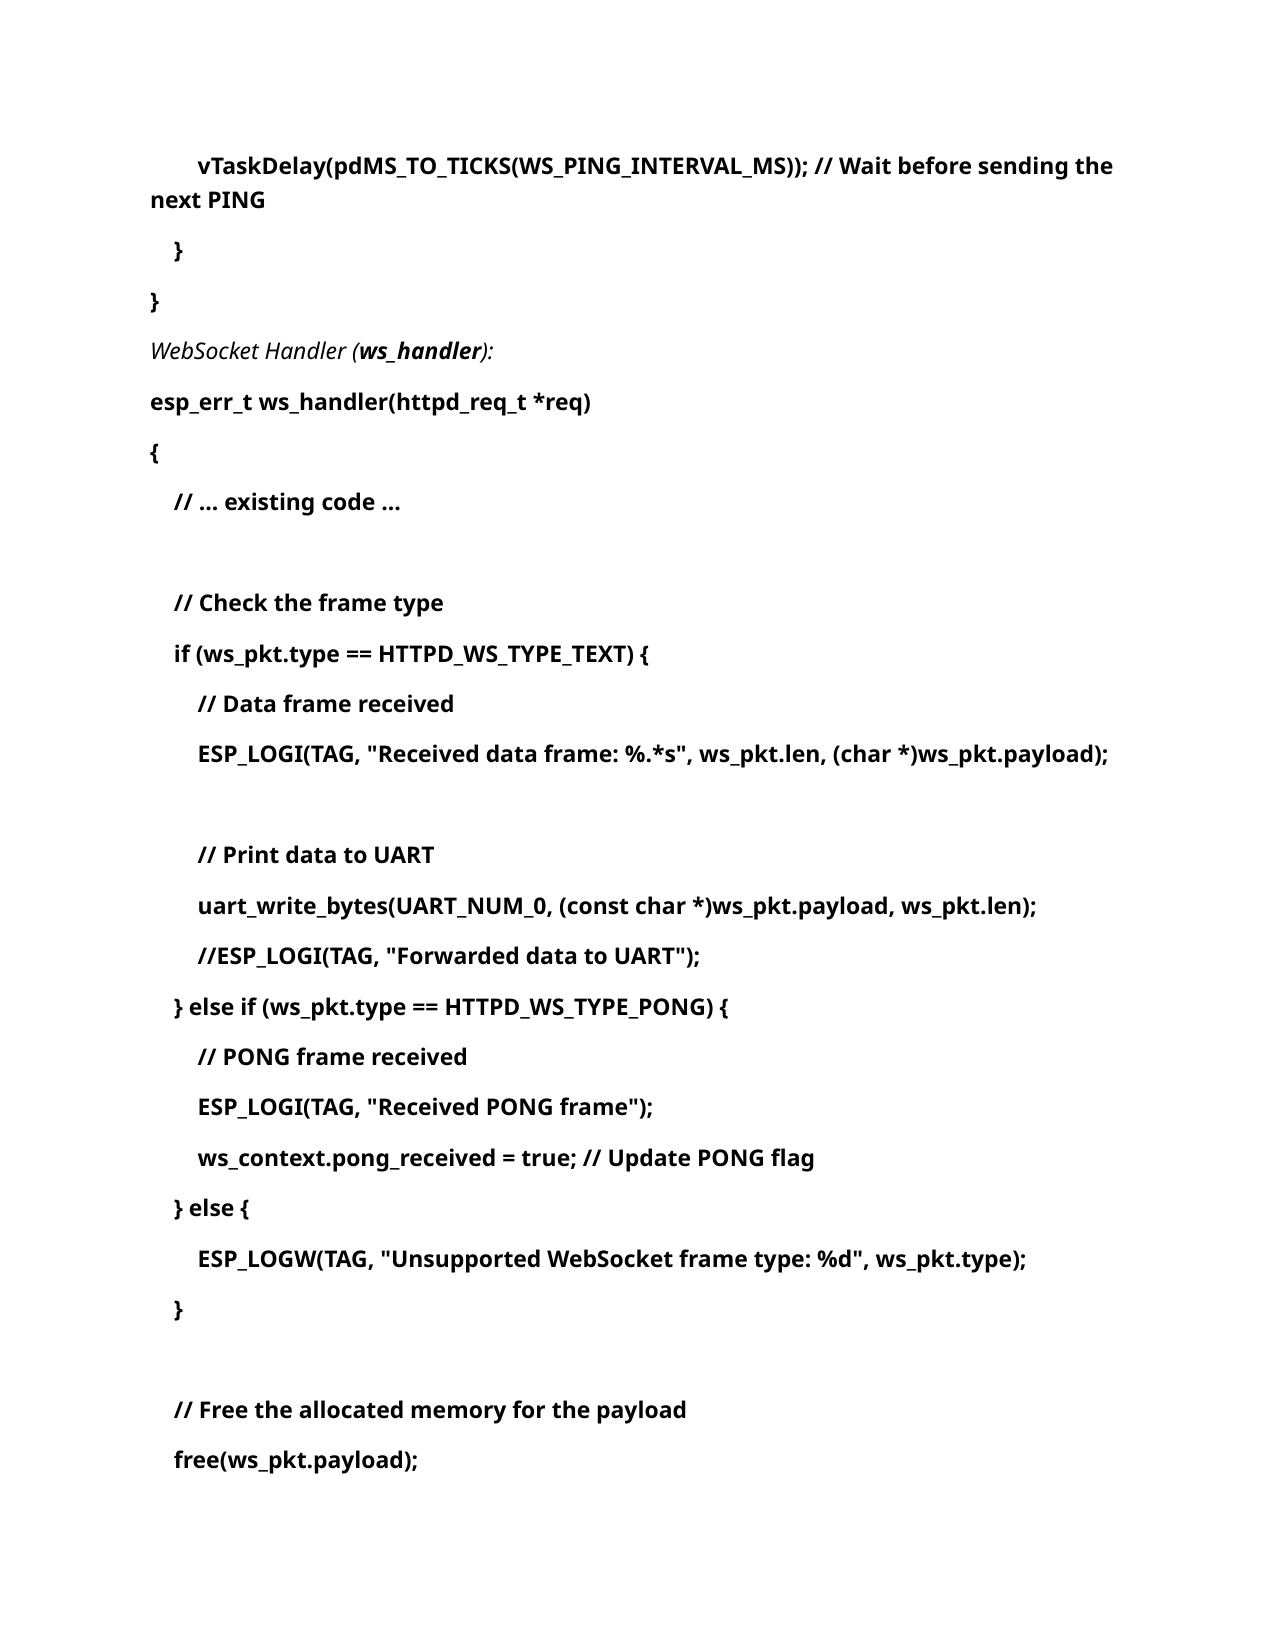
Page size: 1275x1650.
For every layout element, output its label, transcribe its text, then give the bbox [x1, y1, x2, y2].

text { [150, 436, 1125, 467]
text // Check the frame type [150, 587, 1125, 618]
text // Print data to UART [150, 839, 1125, 870]
text // Data frame received [150, 688, 1125, 719]
text //ESP_LOGI(TAG, "Forwarded data to UART"); [150, 940, 1125, 971]
text } else { [150, 1192, 1125, 1223]
text } [150, 234, 1125, 265]
text uart_write_bytes(UART_NUM_0, (const char *)ws_pkt.payload, ws_pkt.len); [150, 889, 1125, 921]
text ESP_LOGI(TAG, "Received data frame: %.*s", ws_pkt.len, (char *)ws_pkt.payload); [150, 738, 1125, 769]
text ws_context.pong_received = true; // Update PONG flag [150, 1142, 1125, 1173]
text vTaskDelay(pdMS_TO_TICKS(WS_PING_INTERVAL_MS)); // Wait before sending the next PING [150, 150, 1125, 215]
text } [150, 284, 1125, 316]
text WebSocket Handler (ws_handler): [150, 335, 1125, 366]
text ESP_LOGW(TAG, "Unsupported WebSocket frame type: %d", ws_pkt.type); [150, 1242, 1125, 1274]
text } [150, 1293, 1125, 1324]
text // Free the allocated memory for the payload [150, 1394, 1125, 1425]
text // PONG frame received [150, 1041, 1125, 1072]
text if (ws_pkt.type == HTTPD_WS_TYPE_TEXT) { [150, 637, 1125, 669]
text free(ws_pkt.payload); [150, 1444, 1125, 1475]
text ESP_LOGI(TAG, "Received PONG frame"); [150, 1091, 1125, 1122]
text } else if (ws_pkt.type == HTTPD_WS_TYPE_PONG) { [150, 990, 1125, 1022]
text // ... existing code ... [150, 486, 1125, 517]
text esp_err_t ws_handler(httpd_req_t *req) [150, 385, 1125, 417]
